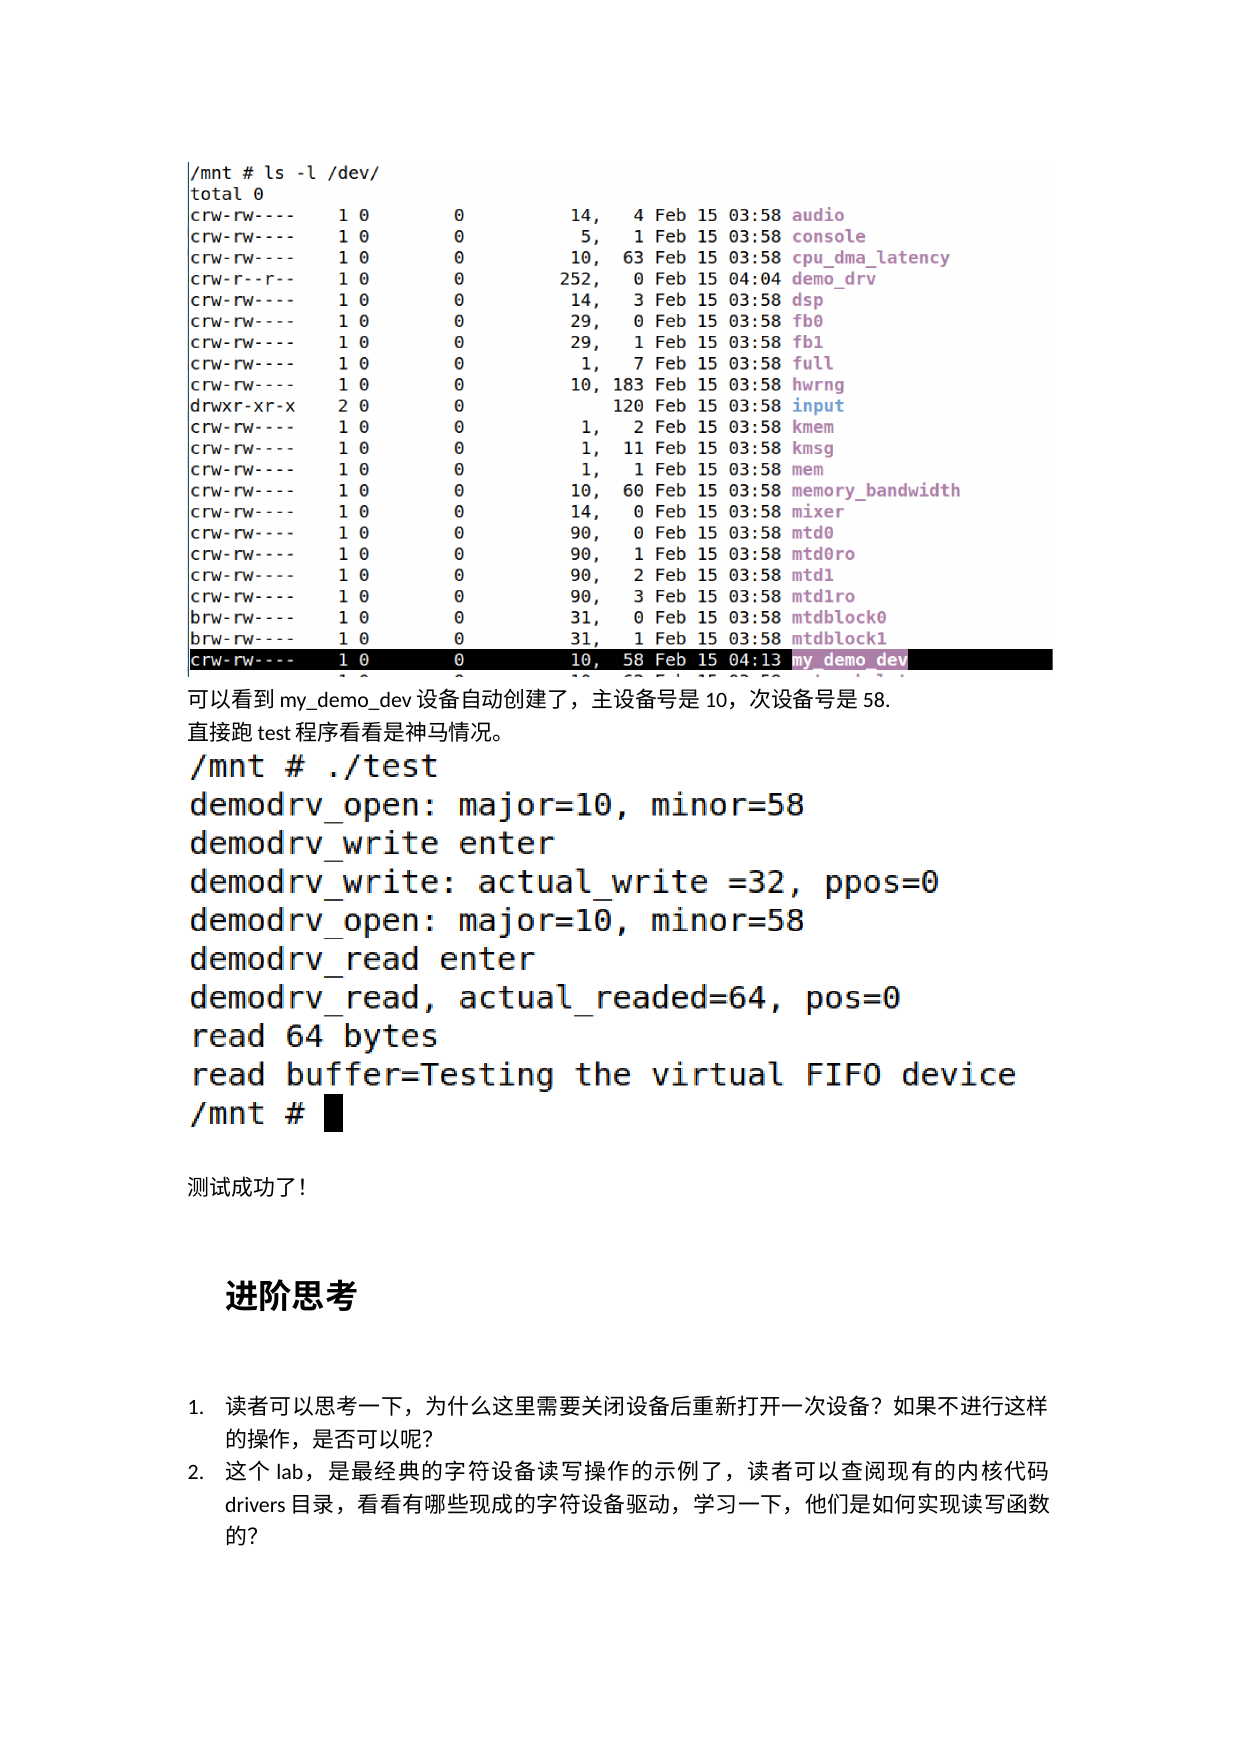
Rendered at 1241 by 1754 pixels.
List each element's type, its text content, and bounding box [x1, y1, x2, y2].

picture [187, 162, 1053, 677]
text 测试成功了！ [187, 1169, 1053, 1202]
text 可以看到my_demo_dev设备自动创建了，主设备号是10，次设备号是58. [187, 682, 1053, 714]
list 这个lab，是最经典的字符设备读写操作的示例了，读者可以查阅现有的内核代码drivers目录，看看有哪些现成的字符设备驱动，学习一下，他们是如何实现读写函数的？ [187, 1454, 1053, 1551]
picture [187, 747, 1053, 1135]
text 直接跑test程序看看是神马情况。 [187, 714, 1053, 747]
list 读者可以思考一下，为什么这里需要关闭设备后重新打开一次设备？如果不进行这样的操作，是否可以呢？ [187, 1389, 1053, 1454]
subtitle 进阶思考 [225, 1262, 1053, 1327]
